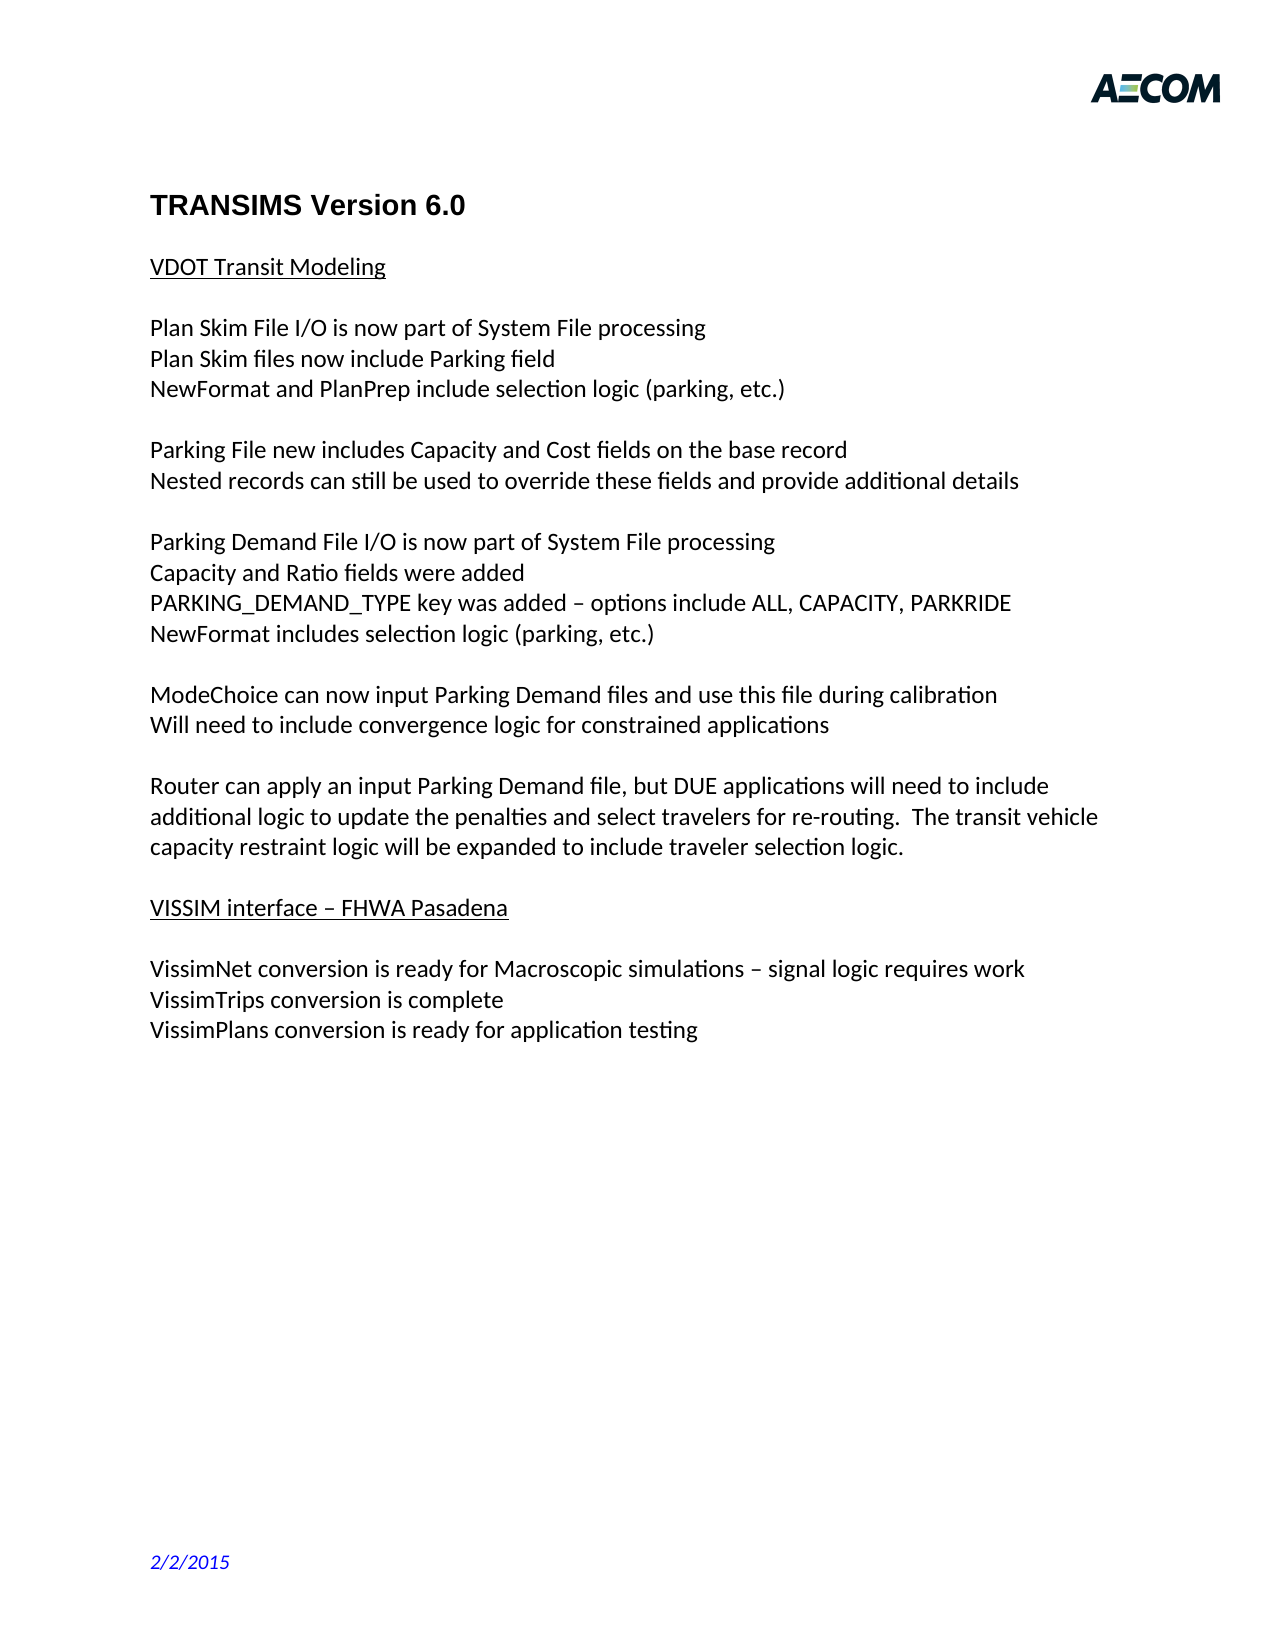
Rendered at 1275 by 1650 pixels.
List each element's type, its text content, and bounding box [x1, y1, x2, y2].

text Will need to include convergence logic for constrained applications [150, 709, 1125, 740]
text Router can apply an input Parking Demand file, but DUE applications will need to include additional logic to update the penalties and select travelers for re-routing. The transit vehicle capacity restraint logic will be expanded to include traveler selection logic. [150, 770, 1125, 862]
text Nested records can still be used to override these fields and provide additional details [150, 465, 1125, 496]
text Plan Skim File I/O is now part of System File processing [150, 313, 1125, 343]
text NewFormat and PlanPrep include selection logic (parking, etc.) [150, 374, 1125, 404]
text Parking Demand File I/O is now part of System File processing [150, 526, 1125, 557]
text VissimNet conversion is ready for Macroscopic simulations – signal logic requires work [150, 953, 1125, 984]
text VDOT Transit Modeling [150, 252, 1125, 282]
text PARKING_DEMAND_TYPE key was added – options include ALL, CAPACITY, PARKRIDE [150, 587, 1125, 618]
text VissimPlans conversion is ready for application testing [150, 1014, 1125, 1045]
text ModeChoice can now input Parking Demand files and use this file during calibration [150, 679, 1125, 709]
picture [1071, 0, 1249, 132]
text NewFormat includes selection logic (parking, etc.) [150, 618, 1125, 648]
subtitle TRANSIMS Version 6.0 [150, 187, 1125, 221]
text Plan Skim files now include Parking field [150, 343, 1125, 374]
text VissimTrips conversion is complete [150, 984, 1125, 1014]
text Parking File new includes Capacity and Cost fields on the base record [150, 435, 1125, 465]
text Capacity and Ratio fields were added [150, 557, 1125, 587]
text VISSIM interface – FHWA Pasadena [150, 892, 1125, 923]
